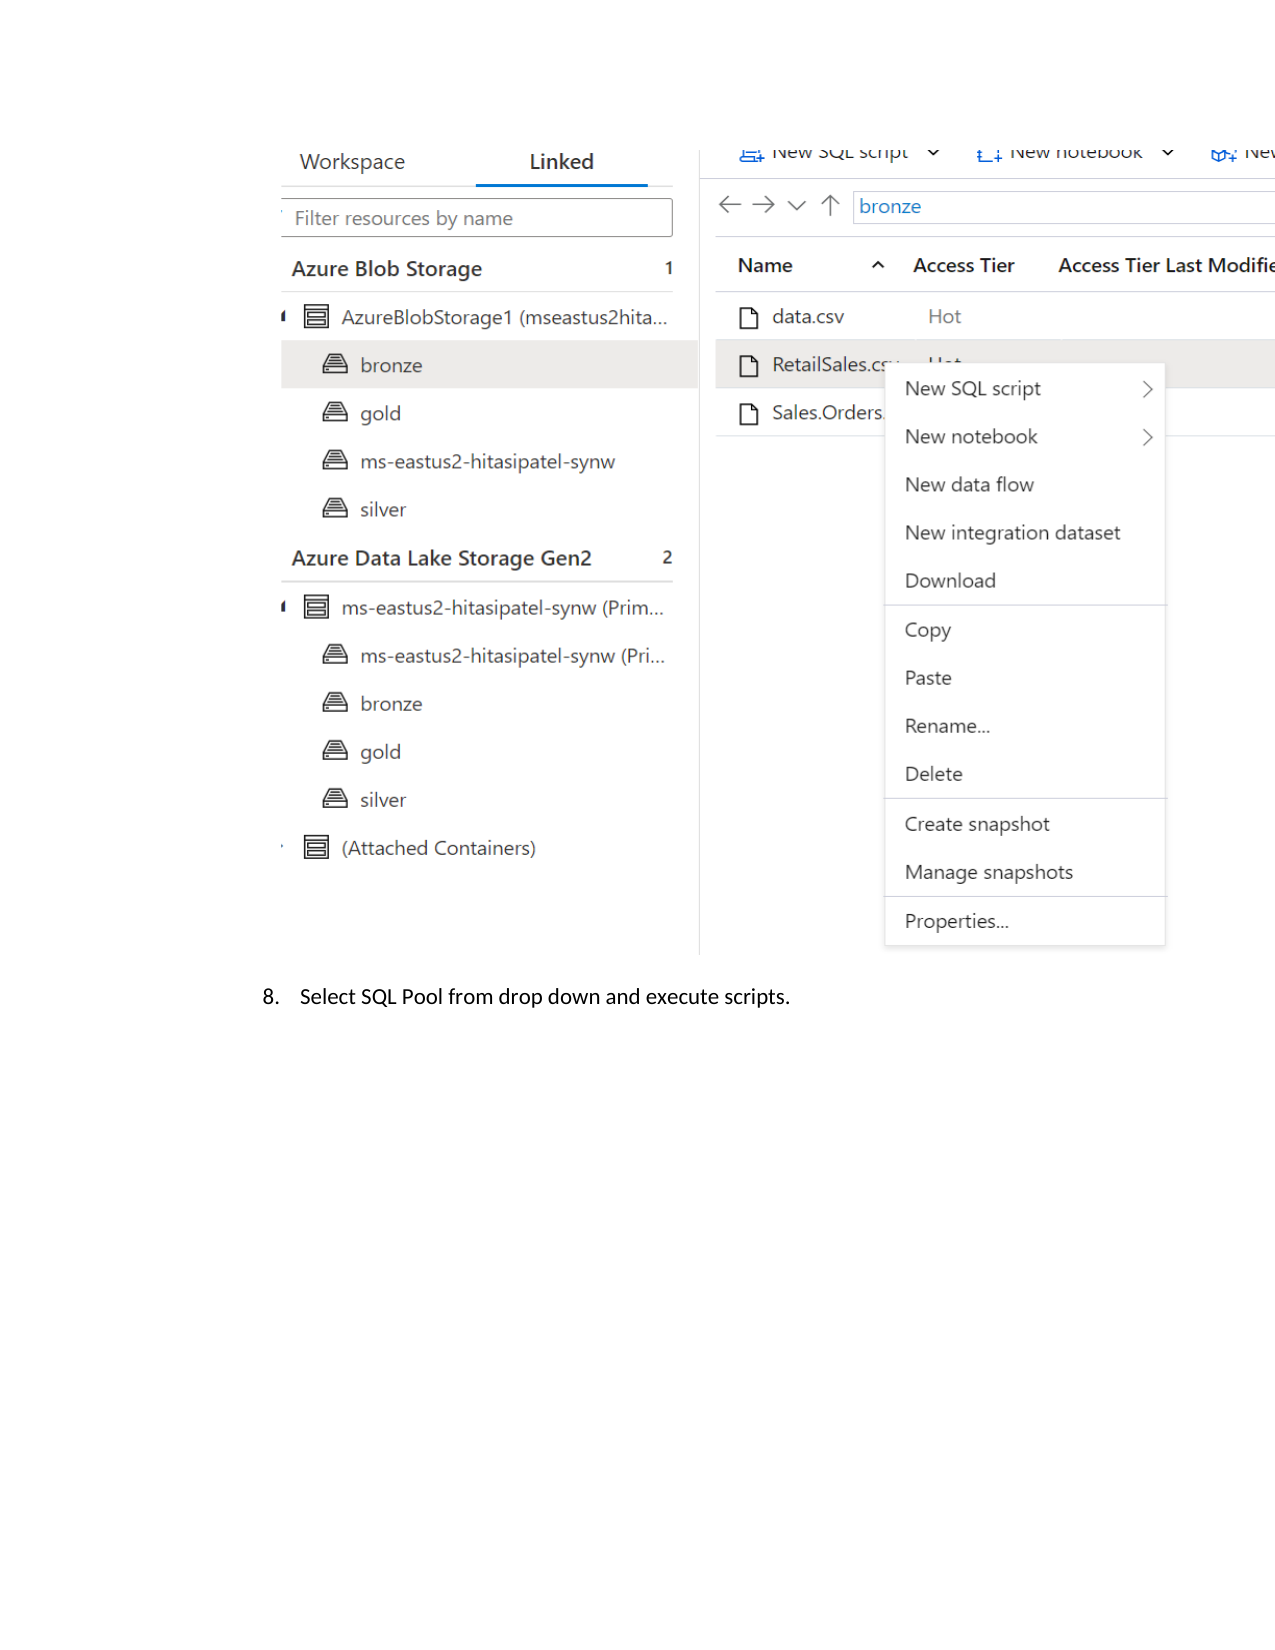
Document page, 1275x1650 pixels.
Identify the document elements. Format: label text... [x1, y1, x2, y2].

list Select SQL Pool from drop down and execute scripts. [262, 982, 1125, 1010]
picture [281, 150, 1275, 955]
